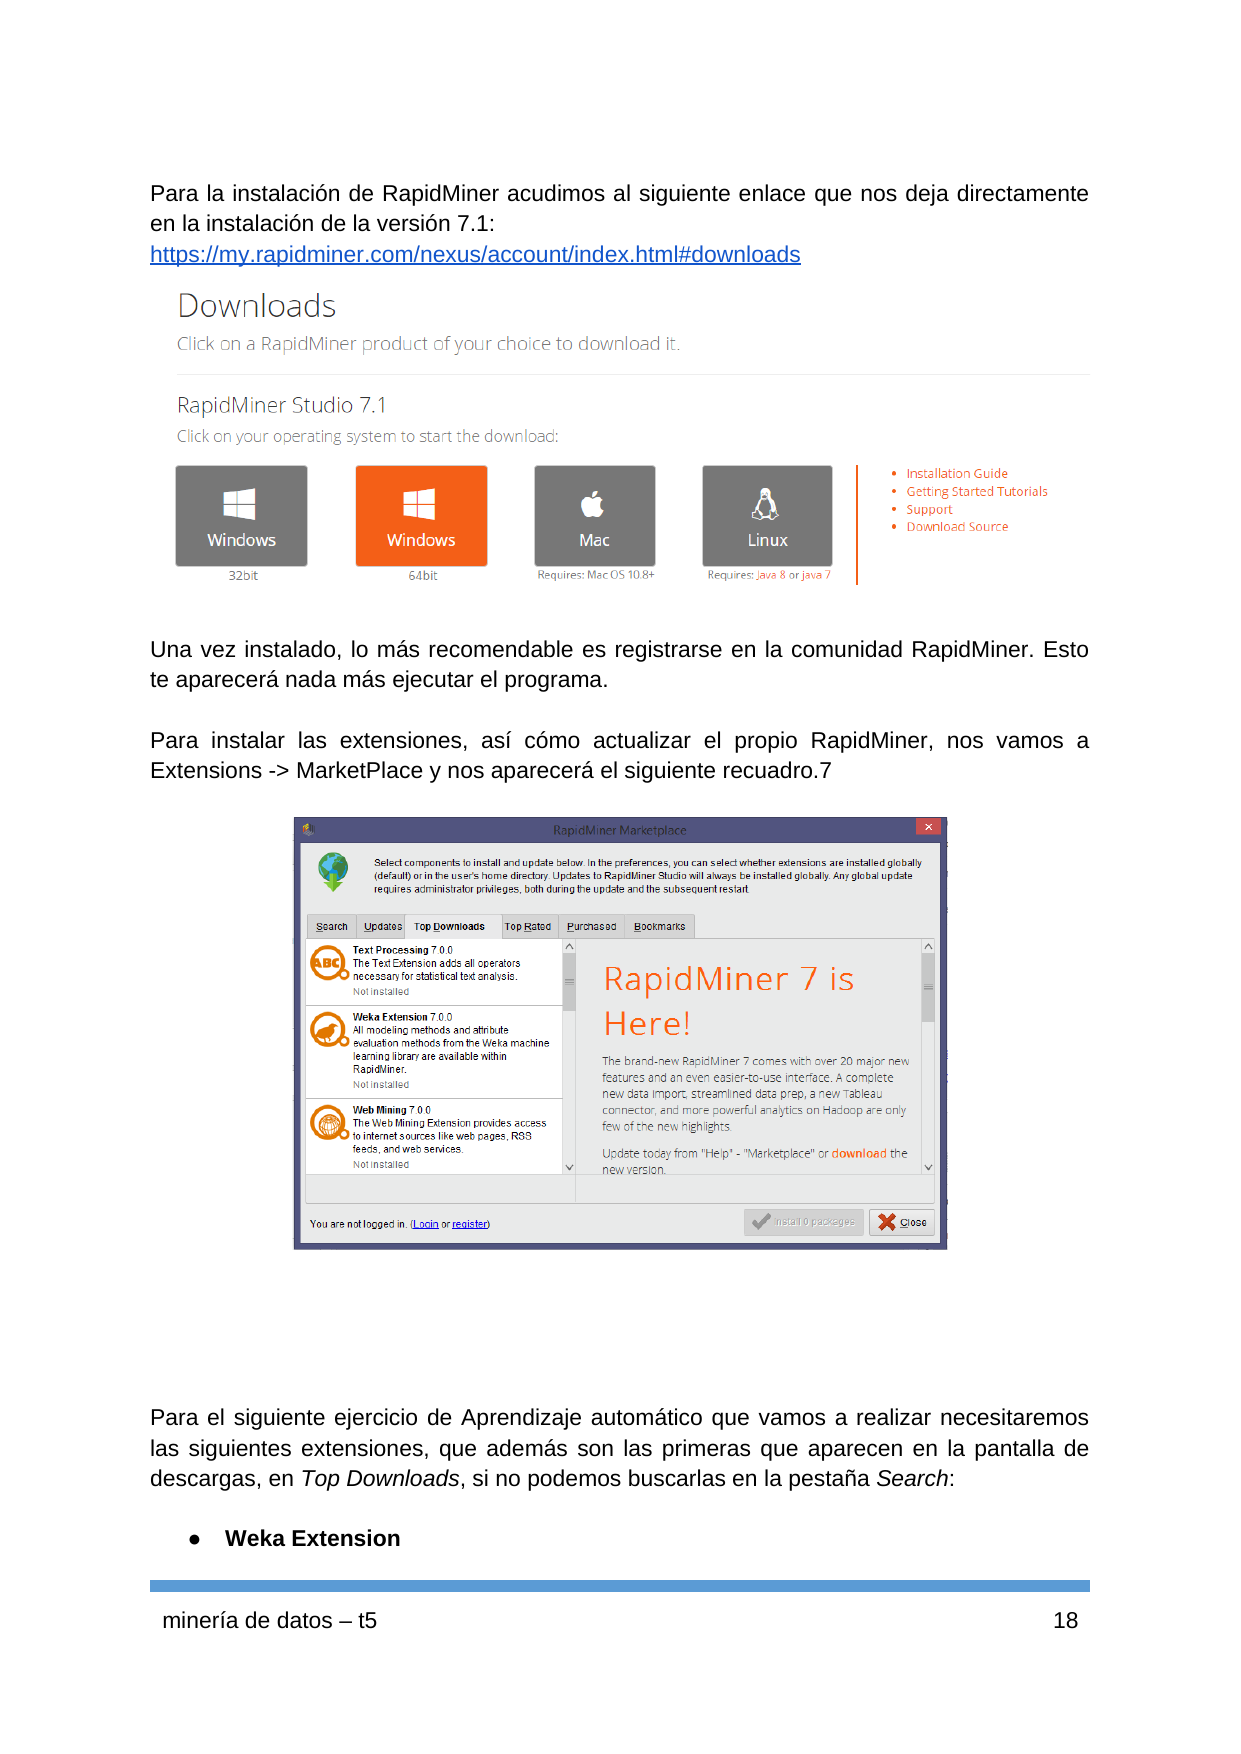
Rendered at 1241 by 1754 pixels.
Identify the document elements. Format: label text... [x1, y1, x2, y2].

text https://my.rapidminer.com/nexus/account/index.html#downloads [150, 241, 1090, 267]
text Para instalar las extensiones, así cómo actualizar el propio RapidMiner, nos vamos a Extensions -> MarketPlace y nos aparecerá el siguiente recuadro.7 [150, 727, 1090, 783]
picture [292, 817, 948, 1250]
text Para la instalación de RapidMiner acudimos al siguiente enlace que nos deja directamente en la instalación de la versión 7.1: [150, 180, 1090, 237]
picture [150, 270, 1091, 602]
text Una vez instalado, lo más recomendable es registrarse en la comunidad RapidMiner. Esto te aparecerá nada más ejecutar el programa. [150, 636, 1090, 693]
list Weka Extension [187, 1525, 1090, 1552]
text Para el siguiente ejercicio de Aprendizaje automático que vamos a realizar necesitaremos las siguientes extensiones, que además son las primeras que aparecen en la pantalla de descargas, en Top Downloads, si no podemos buscarlas en la pestaña Search: [150, 1404, 1090, 1491]
